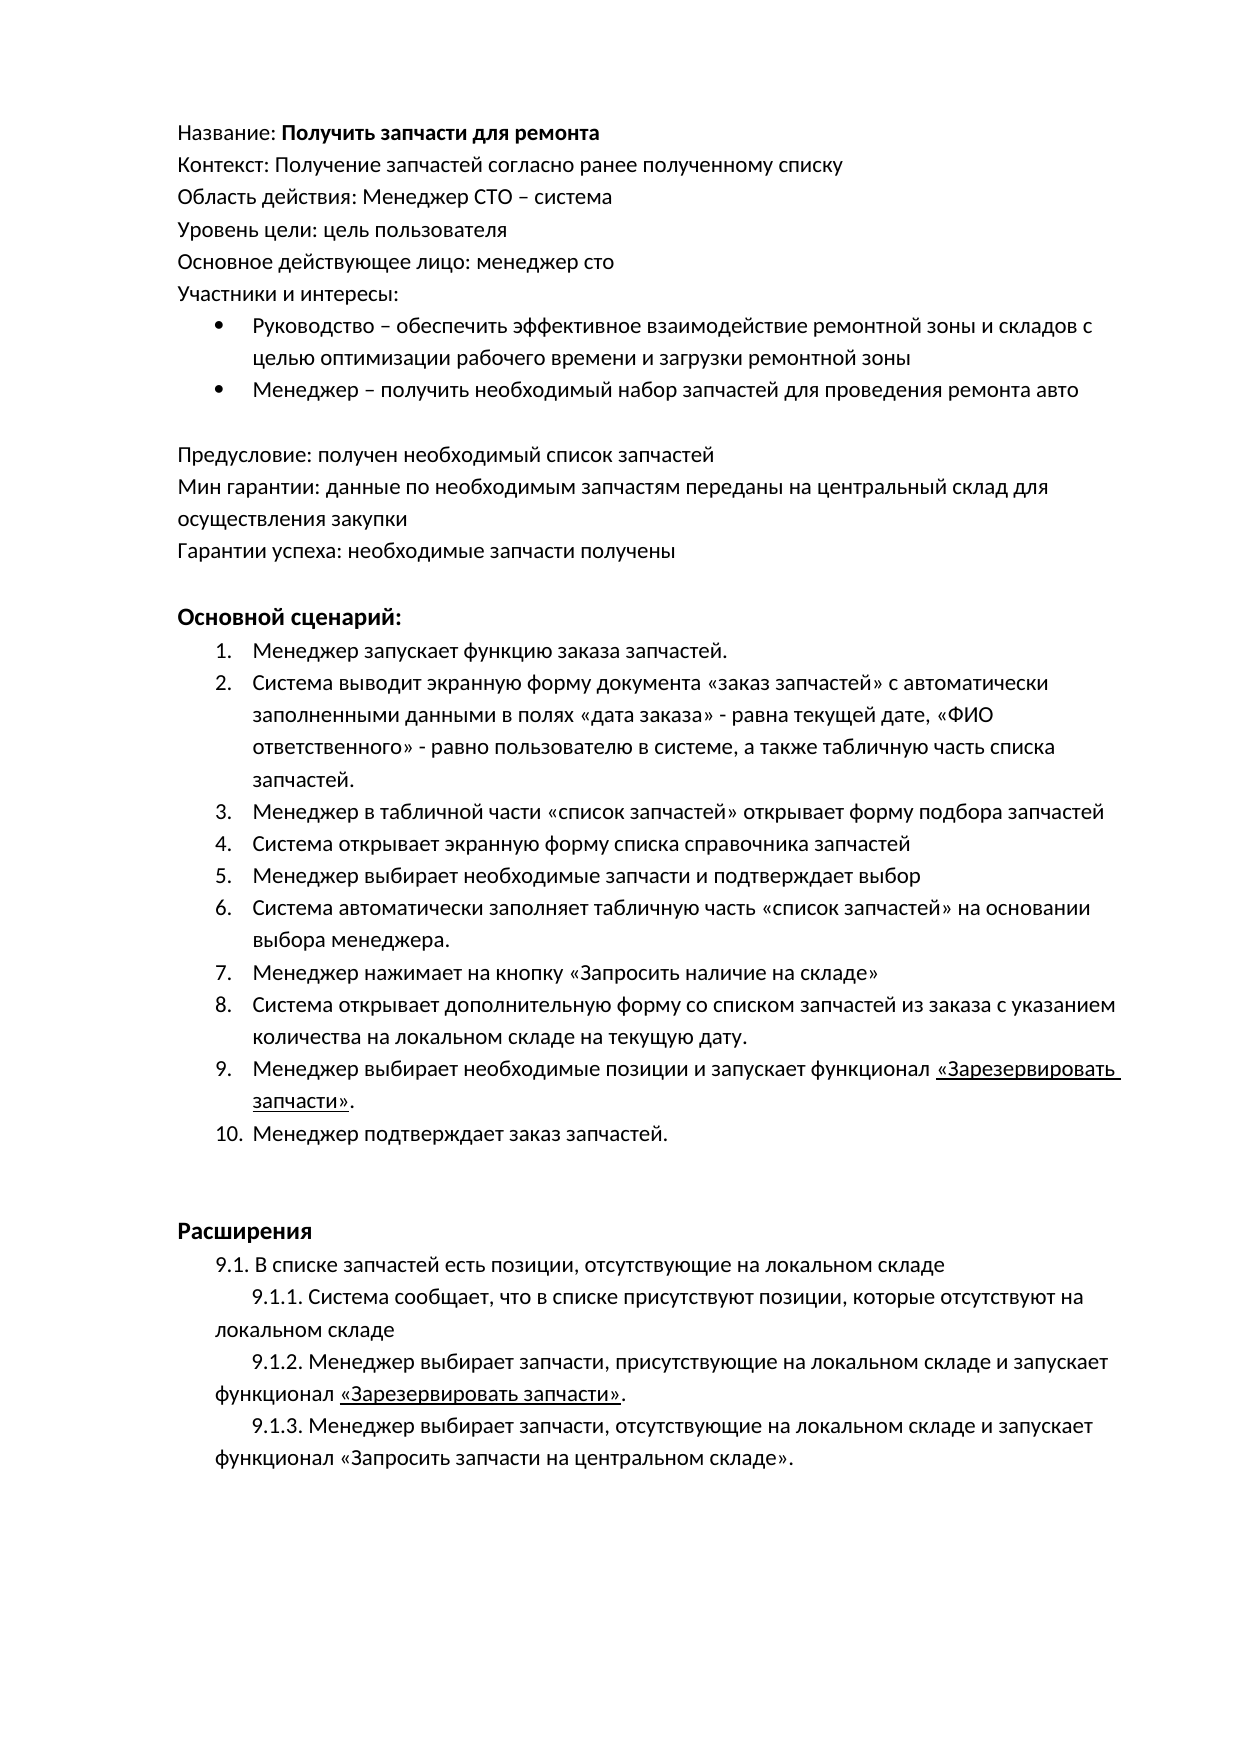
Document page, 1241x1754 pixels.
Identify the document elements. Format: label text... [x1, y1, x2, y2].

text Область действия: Менеджер СТО – система [177, 182, 1152, 211]
list Менеджер запускает функцию заказа запчастей. [215, 636, 1152, 664]
list Менеджер выбирает необходимые запчасти и подтверждает выбор [215, 861, 1152, 889]
text 9.1.3. Менеджер выбирает запчасти, отсутствующие на локальном складе и запускает функционал «Запросить запчасти на центральном складе». [215, 1411, 1152, 1471]
text Расширения [177, 1215, 1152, 1246]
list Менеджер выбирает необходимые позиции и запускает функционал «Зарезервировать запчасти». [215, 1054, 1152, 1114]
list Менеджер нажимает на кнопку «Запросить наличие на складе» [215, 958, 1152, 986]
list Система открывает экранную форму списка справочника запчастей [215, 829, 1152, 857]
list Менеджер – получить необходимый набор запчастей для проведения ремонта авто [215, 376, 1152, 404]
list Менеджер подтверждает заказ запчастей. [215, 1119, 1152, 1147]
list Система открывает дополнительную форму со списком запчастей из заказа с указанием количества на локальном складе на текущую дату. [215, 990, 1152, 1050]
text Название: Получить запчасти для ремонта [177, 118, 1152, 146]
list Система выводит экранную форму документа «заказ запчастей» с автоматически заполненными данными в полях «дата заказа» - равна текущей дате, «ФИО ответственного» - равно пользователю в системе, а также табличную часть списка запчастей. [215, 668, 1152, 793]
text 9.1.2. Менеджер выбирает запчасти, присутствующие на локальном складе и запускает функционал «Зарезервировать запчасти». [215, 1347, 1152, 1407]
text Участники и интересы: [177, 279, 1152, 307]
text Предусловие: получен необходимый список запчастей [177, 440, 1152, 468]
text Гарантии успеха: необходимые запчасти получены [177, 537, 1152, 564]
text Основной сценарий: [177, 601, 1152, 631]
text Мин гарантии: данные по необходимым запчастям переданы на центральный склад для осуществления закупки [177, 472, 1152, 532]
list Менеджер в табличной части «список запчастей» открывает форму подбора запчастей [215, 797, 1152, 825]
text Уровень цели: цель пользователя [177, 215, 1152, 243]
text Основное действующее лицо: менеджер сто [177, 247, 1152, 275]
list Руководство – обеспечить эффективное взаимодействие ремонтной зоны и складов с целью оптимизации рабочего времени и загрузки ремонтной зоны [215, 311, 1152, 371]
text 9.1. В списке запчастей есть позиции, отсутствующие на локальном складе [215, 1250, 1152, 1278]
text Контекст: Получение запчастей согласно ранее полученному списку [177, 150, 1152, 178]
text 9.1.1. Система сообщает, что в списке присутствуют позиции, которые отсутствуют на локальном складе [215, 1282, 1152, 1343]
list Система автоматически заполняет табличную часть «список запчастей» на основании выбора менеджера. [215, 893, 1152, 954]
